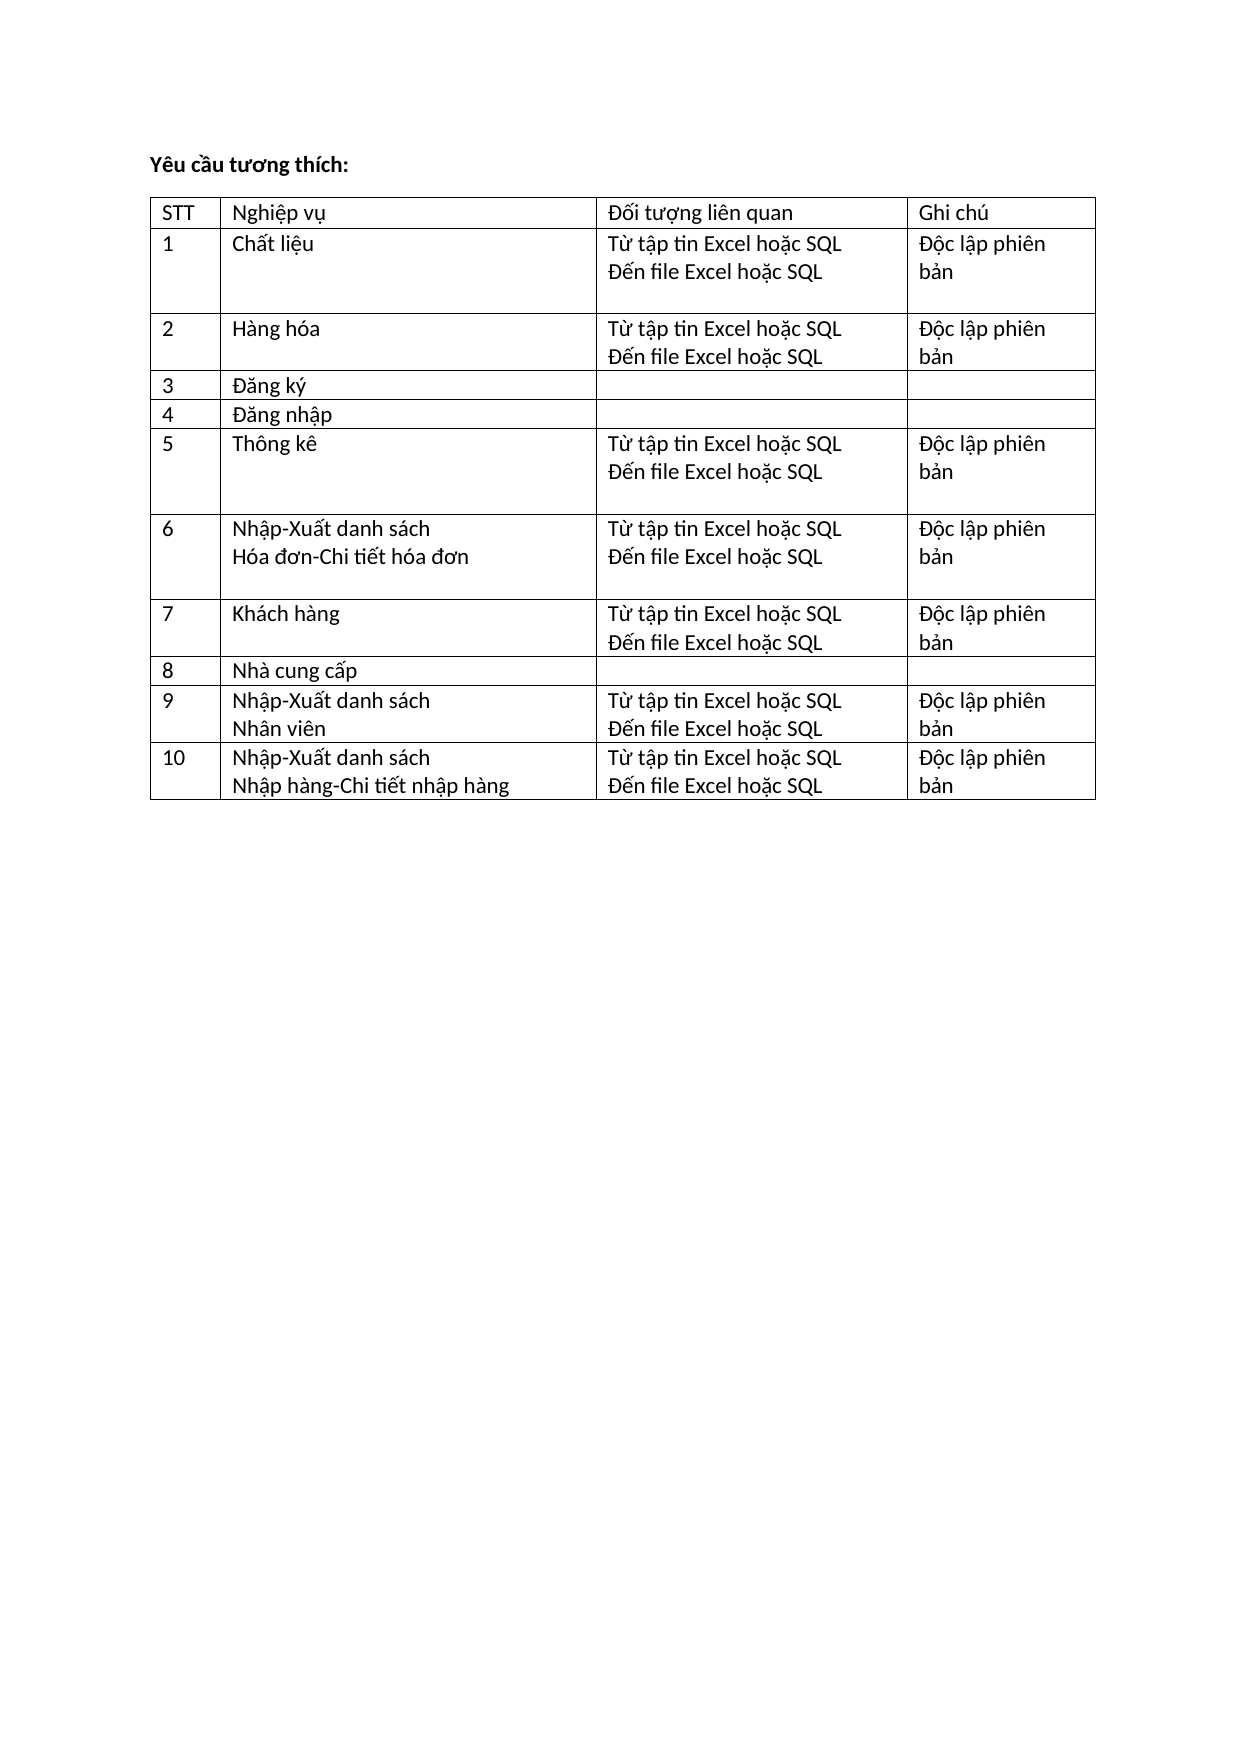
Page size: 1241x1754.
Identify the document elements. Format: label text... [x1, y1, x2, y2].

table_cell [597, 657, 907, 685]
table_cell Độc lập phiên bản [908, 686, 1095, 742]
table_cell Nhà cung cấp [221, 657, 596, 685]
table_cell Độc lập phiên bản [908, 314, 1095, 370]
table_header Đối tượng liên quan [597, 198, 907, 228]
table_cell Nhập-Xuất danh sách Hóa đơn-Chi tiết hóa đơn [221, 515, 596, 598]
table_cell Độc lập phiên bản [908, 743, 1095, 799]
table_cell Đăng ký [221, 371, 596, 399]
table_cell Từ tập tin Excel hoặc SQL Đến file Excel hoặc SQL [597, 429, 907, 513]
table_cell 4 [151, 400, 220, 428]
table_cell Từ tập tin Excel hoặc SQL Đến file Excel hoặc SQL [597, 600, 907, 656]
table_header Nghiệp vụ [221, 198, 596, 228]
table_cell [597, 371, 907, 399]
table_cell [908, 371, 1095, 399]
table_cell Độc lập phiên bản [908, 229, 1095, 313]
table_cell 7 [151, 600, 220, 656]
table_cell Khách hàng [221, 600, 596, 656]
table_cell Độc lập phiên bản [908, 429, 1095, 513]
table_cell Nhập-Xuất danh sách Nhập hàng-Chi tiết nhập hàng [221, 743, 596, 799]
table_cell 10 [151, 743, 220, 799]
table_cell [597, 400, 907, 428]
table_cell 3 [151, 371, 220, 399]
table_cell Chất liệu [221, 229, 596, 313]
table_cell Từ tập tin Excel hoặc SQL Đến file Excel hoặc SQL [597, 515, 907, 598]
table_cell 9 [151, 686, 220, 742]
table_cell Thông kê [221, 429, 596, 513]
table_cell Đăng nhập [221, 400, 596, 428]
table_cell 2 [151, 314, 220, 370]
table_cell Độc lập phiên bản [908, 600, 1095, 656]
table_cell Nhập-Xuất danh sách Nhân viên [221, 686, 596, 742]
table_cell Từ tập tin Excel hoặc SQL Đến file Excel hoặc SQL [597, 314, 907, 370]
table_cell Độc lập phiên bản [908, 515, 1095, 598]
table_header STT [151, 198, 220, 228]
table_cell 5 [151, 429, 220, 513]
table_cell Hàng hóa [221, 314, 596, 370]
table_cell [908, 657, 1095, 685]
table_cell [908, 400, 1095, 428]
table_cell Từ tập tin Excel hoặc SQL Đến file Excel hoặc SQL [597, 229, 907, 313]
table_cell 6 [151, 515, 220, 598]
table_cell Từ tập tin Excel hoặc SQL Đến file Excel hoặc SQL [597, 743, 907, 799]
table_cell 8 [151, 657, 220, 685]
table_cell 1 [151, 229, 220, 313]
text Yêu cầu tương thích: [150, 150, 1090, 178]
table_cell Từ tập tin Excel hoặc SQL Đến file Excel hoặc SQL [597, 686, 907, 742]
table_header Ghi chú [908, 198, 1095, 228]
